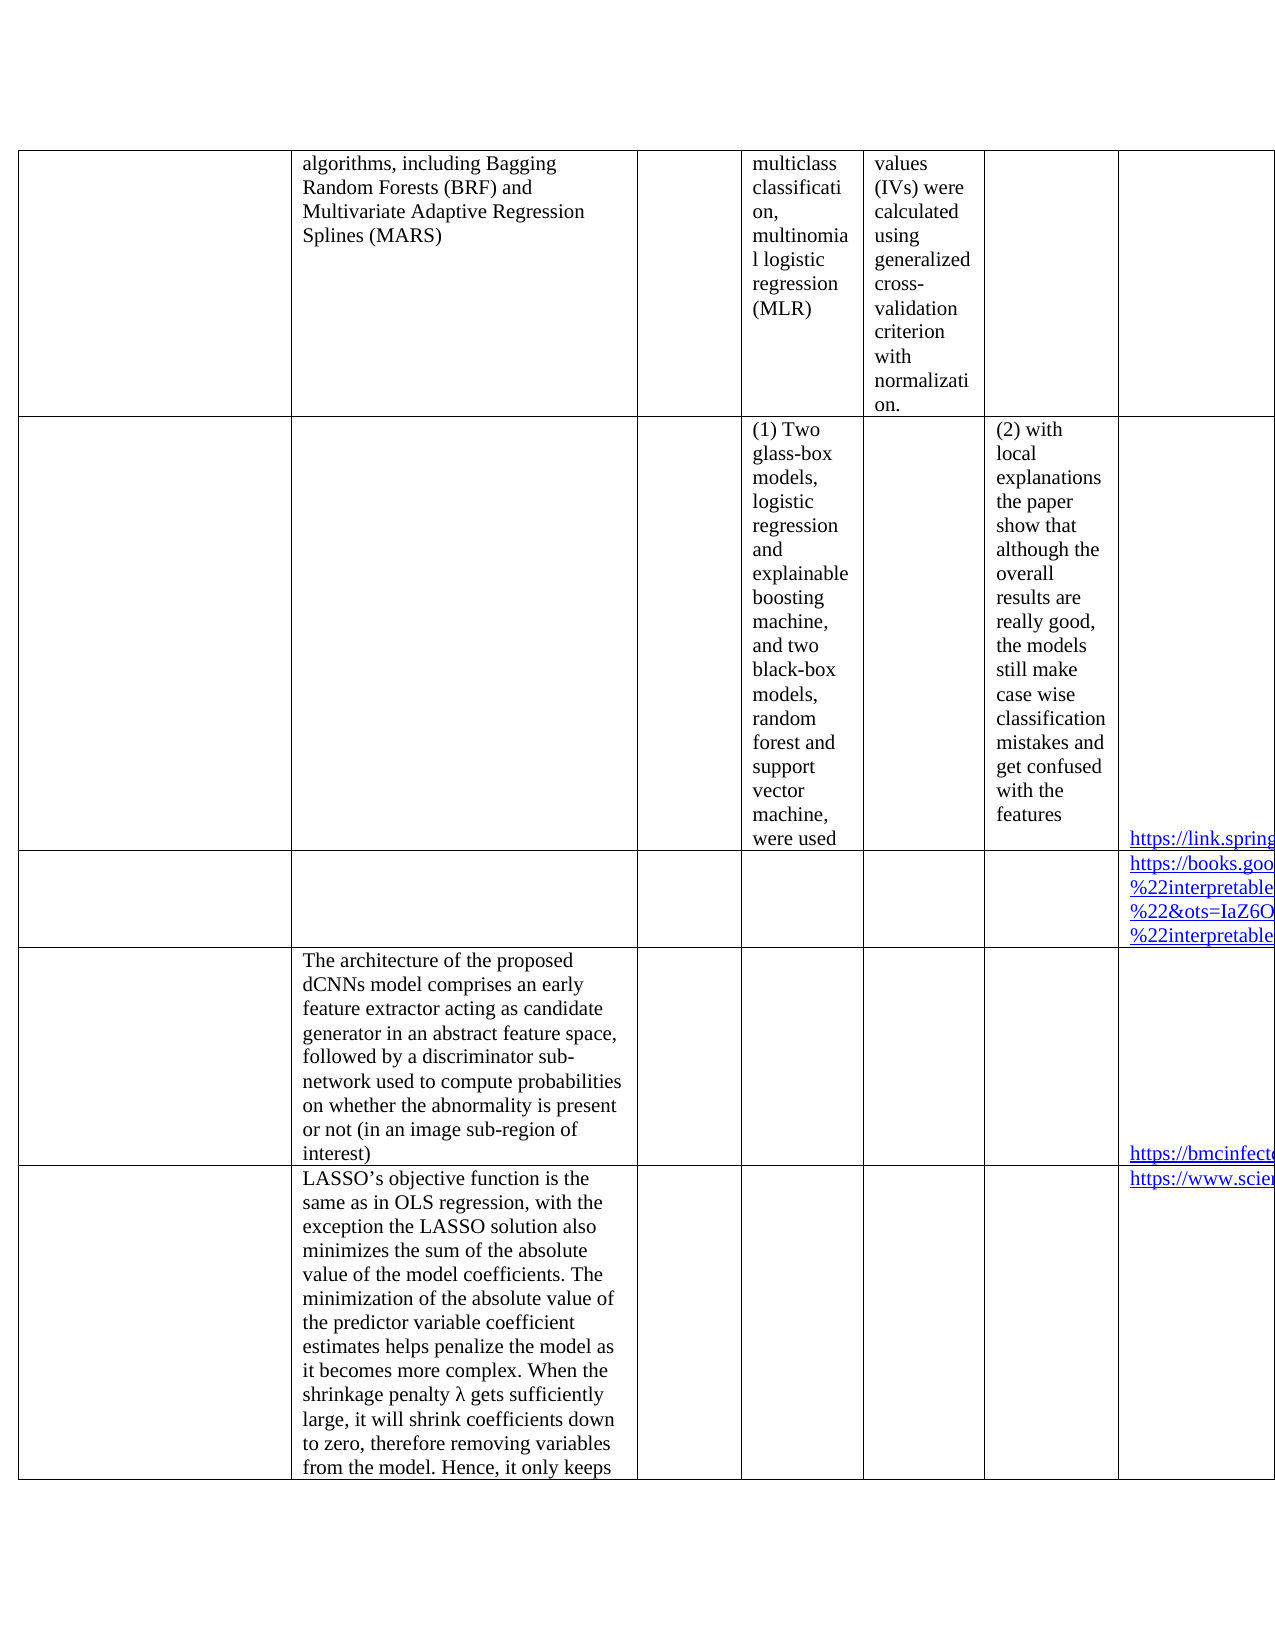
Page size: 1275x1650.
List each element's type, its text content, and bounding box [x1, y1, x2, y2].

table_cell [292, 851, 637, 947]
table_cell [292, 417, 637, 850]
table_cell [742, 948, 863, 1165]
table_cell (1) Two glass-box models, logistic regression and explainable boosting machine, and two black-box models, random forest and support vector machine, were used [742, 417, 863, 850]
table_cell [864, 851, 984, 947]
table_cell [19, 417, 291, 850]
table_cell https://books.google.de/books?hl=en&lr=&id=I3lxEAAAQBAJ&oi=fnd&pg=PA5&dq=covid+intext:%22interpretable+machine+learning%22&ots=IaZ6OoM7wR&sig=7loT2hcNvtpO4RclQ_WvilOVglc#v=onepage&q=covid%20intext%3A%22interpretable%20machine%20learning%22&f=false [1119, 851, 1274, 947]
table_cell [742, 851, 863, 947]
table_cell [985, 1166, 1118, 1479]
table_cell [638, 948, 741, 1165]
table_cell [1119, 1166, 1274, 1479]
table_cell [638, 151, 741, 416]
table_cell [985, 851, 1118, 947]
table_cell https://bmcinfectdis.biomedcentral.com/articles/10.1186/s12879-022-07617-7 [1119, 948, 1274, 1165]
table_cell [292, 151, 637, 416]
table_cell [19, 948, 291, 1165]
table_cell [864, 151, 984, 416]
table_cell [19, 151, 291, 416]
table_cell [742, 151, 863, 416]
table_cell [1119, 151, 1274, 416]
table_cell [19, 1166, 291, 1479]
table_cell (2) with local explanations the paper show that although the overall results are really good, the models still make case wise classification mistakes and get confused with the features [985, 417, 1118, 850]
table_cell [864, 1166, 984, 1479]
table_cell [864, 417, 984, 850]
table_cell [864, 948, 984, 1165]
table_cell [292, 1166, 637, 1479]
table_cell [742, 1166, 863, 1479]
table_cell [638, 851, 741, 947]
table_cell [638, 417, 741, 850]
table_cell [19, 851, 291, 947]
table_cell [638, 1166, 741, 1479]
table_cell [985, 948, 1118, 1165]
table_cell https://link.springer.com/article/10.1007/s40313-021-00858-y [1119, 417, 1274, 850]
table_cell [985, 151, 1118, 416]
table_cell The architecture of the proposed dCNNs model comprises an early feature extractor acting as candidate generator in an abstract feature space, followed by a discriminator sub-network used to compute probabilities on whether the abnormality is present or not (in an image sub-region of interest) [292, 948, 637, 1165]
